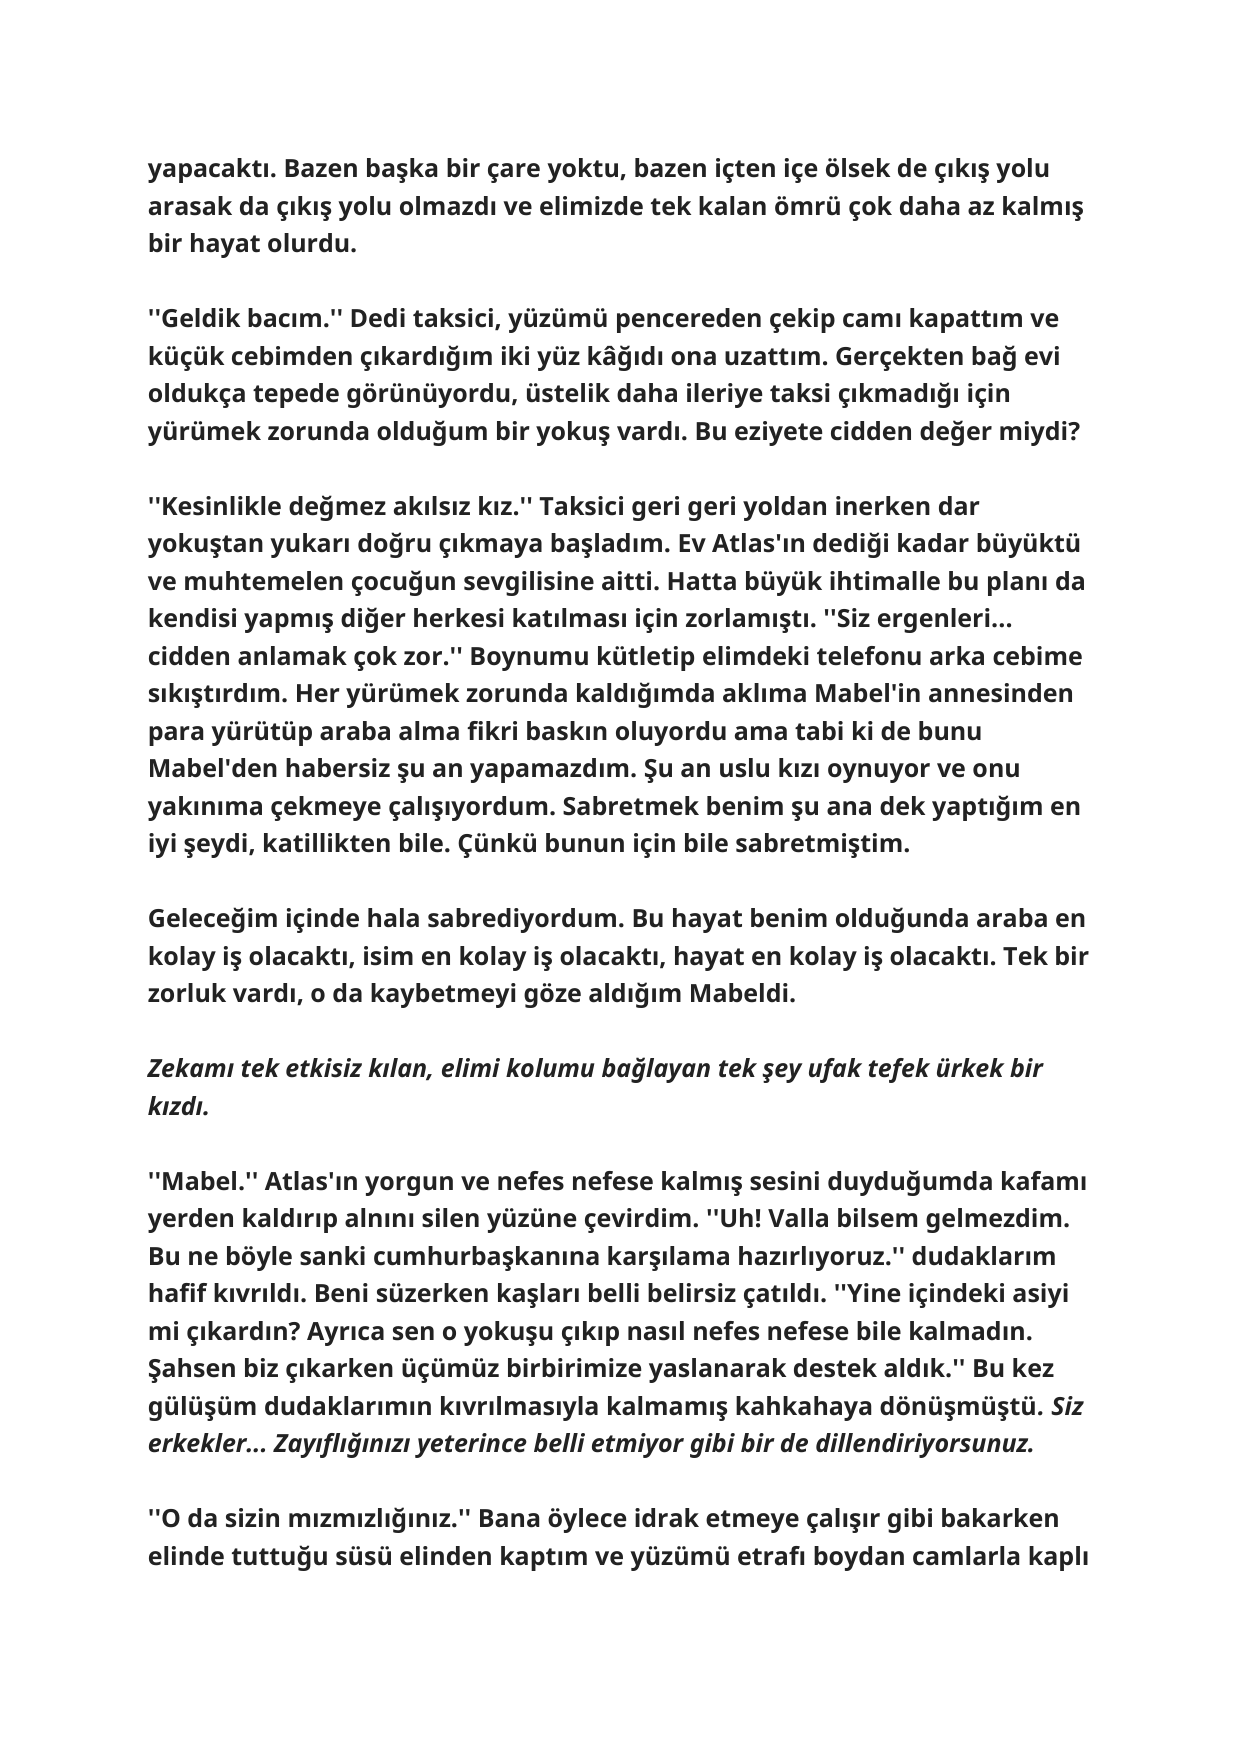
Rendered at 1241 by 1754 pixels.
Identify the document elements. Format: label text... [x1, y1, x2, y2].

text Geleceğim içinde hala sabrediyordum. Bu hayat benim olduğunda araba en kolay iş olacaktı, isim en kolay iş olacaktı, hayat en kolay iş olacaktı. Tek bir zorluk vardı, o da kaybetmeyi göze aldığım Mabeldi. [148, 898, 1093, 1010]
text ''Geldik bacım.'' Dedi taksici, yüzümü pencereden çekip camı kapattım ve küçük cebimden çıkardığım iki yüz kâğıdı ona uzattım. Gerçekten bağ evi oldukça tepede görünüyordu, üstelik daha ileriye taksi çıkmadığı için yürümek zorunda olduğum bir yokuş vardı. Bu eziyete cidden değer miydi? [148, 298, 1093, 448]
text ''Kesinlikle değmez akılsız kız.'' Taksici geri geri yoldan inerken dar yokuştan yukarı doğru çıkmaya başladım. Ev Atlas'ın dediği kadar büyüktü ve muhtemelen çocuğun sevgilisine aitti. Hatta büyük ihtimalle bu planı da kendisi yapmış diğer herkesi katılması için zorlamıştı. ''Siz ergenleri... cidden anlamak çok zor.'' Boynumu kütletip elimdeki telefonu arka cebime sıkıştırdım. Her yürümek zorunda kaldığımda aklıma Mabel'in annesinden para yürütüp araba alma fikri baskın oluyordu ama tabi ki de bunu Mabel'den habersiz şu an yapamazdım. Şu an uslu kızı oynuyor ve onu yakınıma çekmeye çalışıyordum. Sabretmek benim şu ana dek yaptığım en iyi şeydi, katillikten bile. Çünkü bunun için bile sabretmiştim. [148, 485, 1093, 860]
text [148, 148, 1093, 260]
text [148, 1498, 1093, 1573]
text ''Mabel.'' Atlas'ın yorgun ve nefes nefese kalmış sesini duyduğumda kafamı yerden kaldırıp alnını silen yüzüne çevirdim. ''Uh! Valla bilsem gelmezdim. Bu ne böyle sanki cumhurbaşkanına karşılama hazırlıyoruz.'' dudaklarım hafif kıvrıldı. Beni süzerken kaşları belli belirsiz çatıldı. ''Yine içindeki asiyi mi çıkardın? Ayrıca sen o yokuşu çıkıp nasıl nefes nefese bile kalmadın. Şahsen biz çıkarken üçümüz birbirimize yaslanarak destek aldık.'' Bu kez gülüşüm dudaklarımın kıvrılmasıyla kalmamış kahkahaya dönüşmüştü. Siz erkekler... Zayıflığınızı yeterince belli etmiyor gibi bir de dillendiriyorsunuz. [148, 1160, 1093, 1460]
text Zekamı tek etkisiz kılan, elimi kolumu bağlayan tek şey ufak tefek ürkek bir kızdı. [148, 1048, 1093, 1123]
